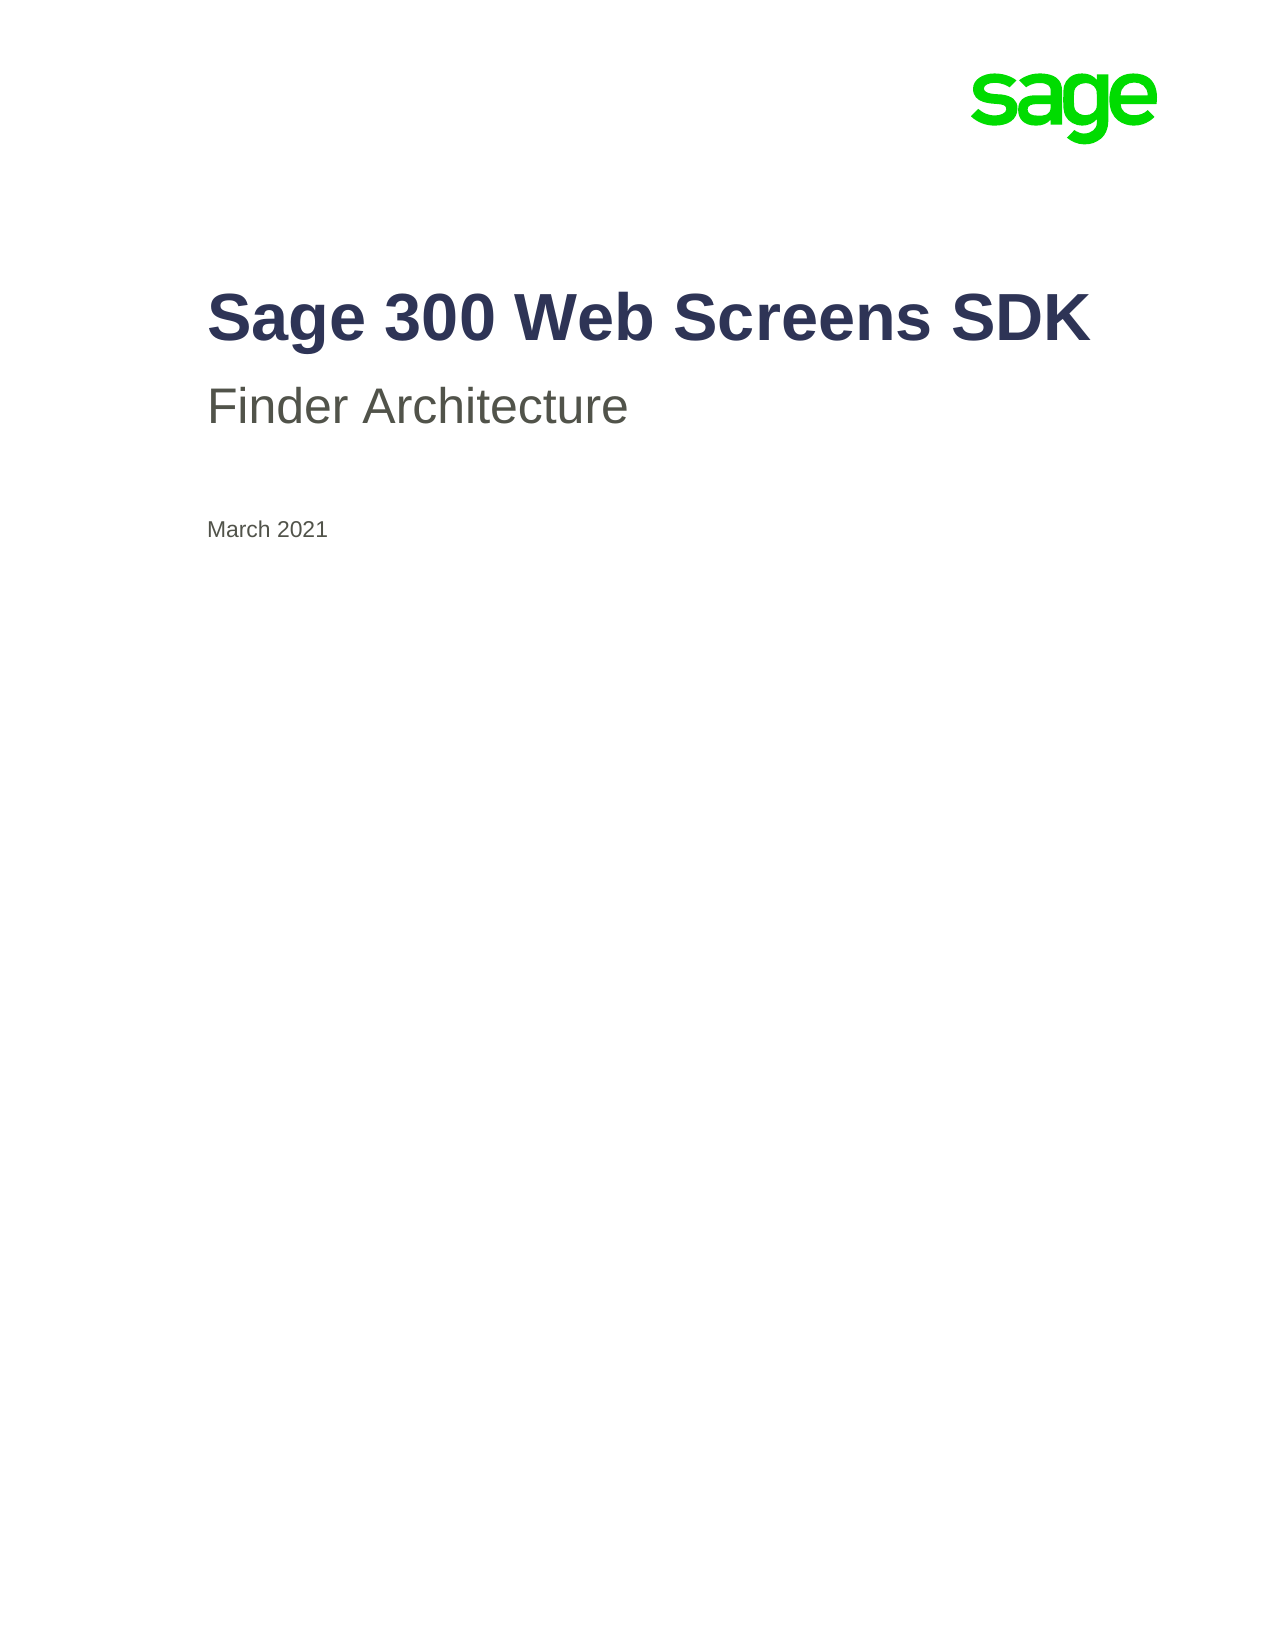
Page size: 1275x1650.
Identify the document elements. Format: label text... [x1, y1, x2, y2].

title Sage 300 Web Screens SDK [207, 283, 1157, 354]
subtitle Finder Architecture [207, 375, 1157, 433]
title March 2021 [207, 513, 1157, 542]
